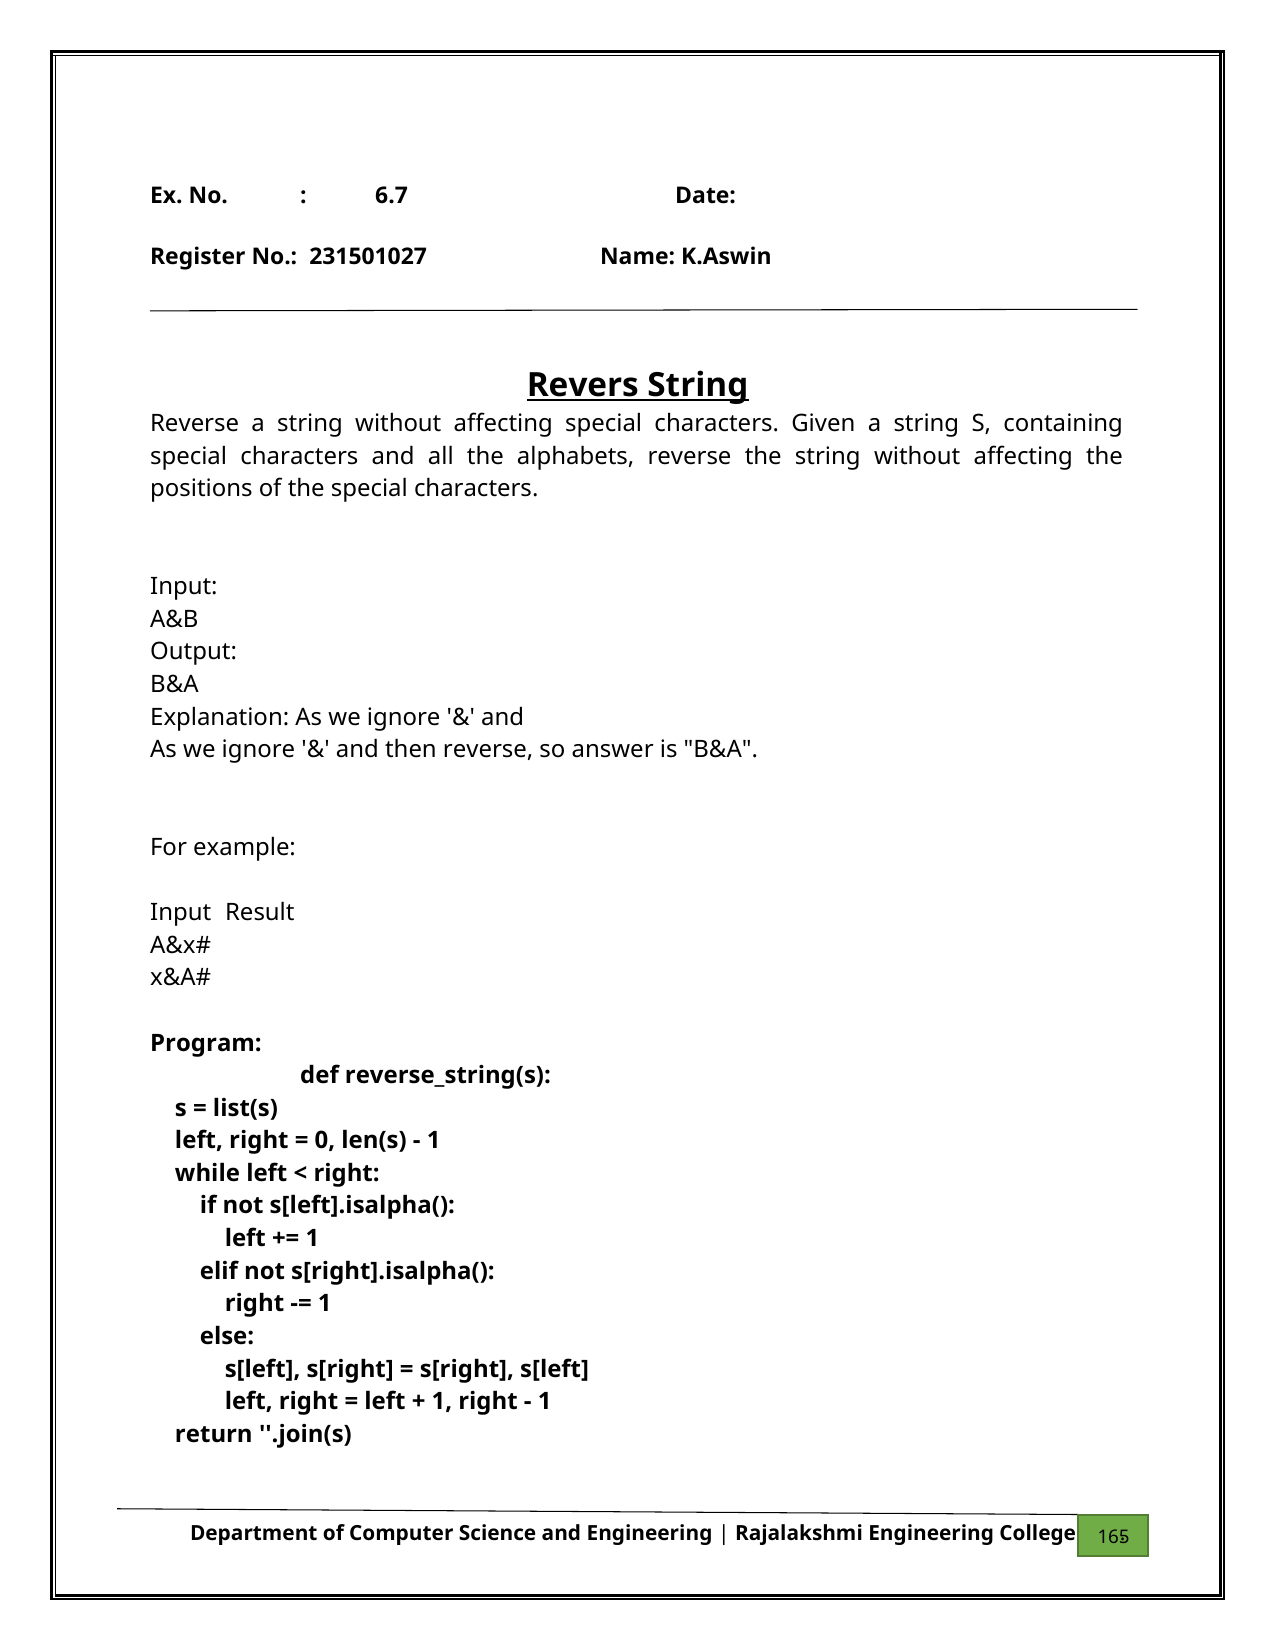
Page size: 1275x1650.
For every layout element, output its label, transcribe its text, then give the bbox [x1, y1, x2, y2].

text s[left], s[right] = s[right], s[left] [150, 1351, 1125, 1384]
text Input: [150, 569, 1125, 601]
text Register No.: 231501027 Name: K.Aswin [150, 239, 1125, 271]
text Reverse a string without affecting special characters. Given a string S, containing special characters and all the alphabets, reverse the string without affecting the positions of the special characters. [150, 406, 1125, 504]
text left, right = left + 1, right - 1 [150, 1384, 1125, 1417]
text A&B [150, 601, 1125, 634]
text B&A [150, 667, 1125, 699]
text Input Result [150, 895, 1125, 927]
text s = list(s) [150, 1091, 1125, 1123]
text Output: [150, 634, 1125, 667]
text left, right = 0, len(s) - 1 [150, 1123, 1125, 1156]
text else: [150, 1319, 1125, 1351]
text def reverse_string(s): [150, 1058, 1125, 1091]
text left += 1 [150, 1221, 1125, 1253]
text x&A# [150, 960, 1125, 993]
text As we ignore '&' and then reverse, so answer is "B&A". [150, 732, 1125, 764]
text Explanation: As we ignore '&' and [150, 699, 1125, 732]
text return ''.join(s) [150, 1417, 1125, 1449]
text Revers String [150, 360, 1125, 406]
text right -= 1 [150, 1286, 1125, 1319]
text if not s[left].isalpha(): [150, 1188, 1125, 1221]
text For example: [150, 830, 1125, 862]
text Ex. No. : 6.7 Date: [150, 179, 1125, 210]
text A&x# [150, 927, 1125, 960]
text while left < right: [150, 1156, 1125, 1188]
text Program: [150, 1025, 1125, 1058]
text elif not s[right].isalpha(): [150, 1253, 1125, 1286]
